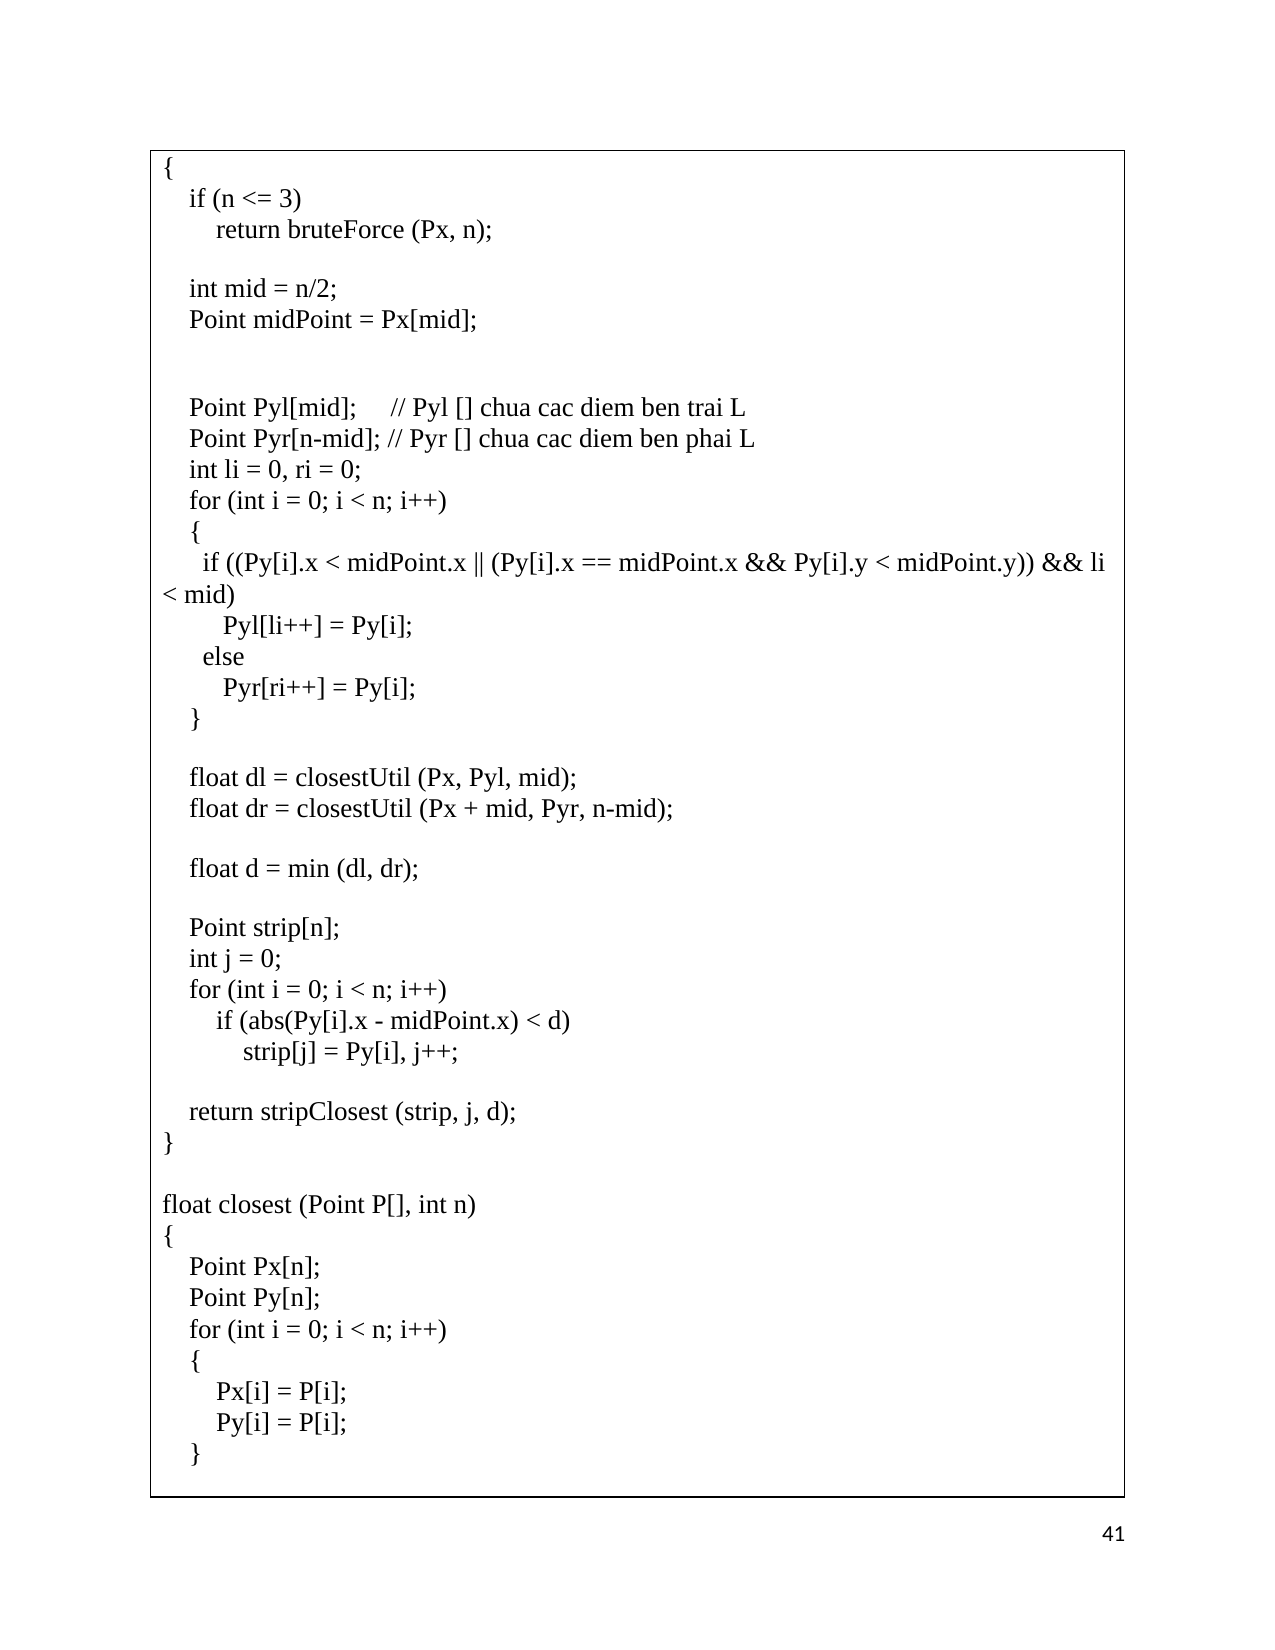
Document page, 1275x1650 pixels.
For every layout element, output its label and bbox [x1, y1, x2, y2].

table_cell [151, 151, 1124, 1496]
